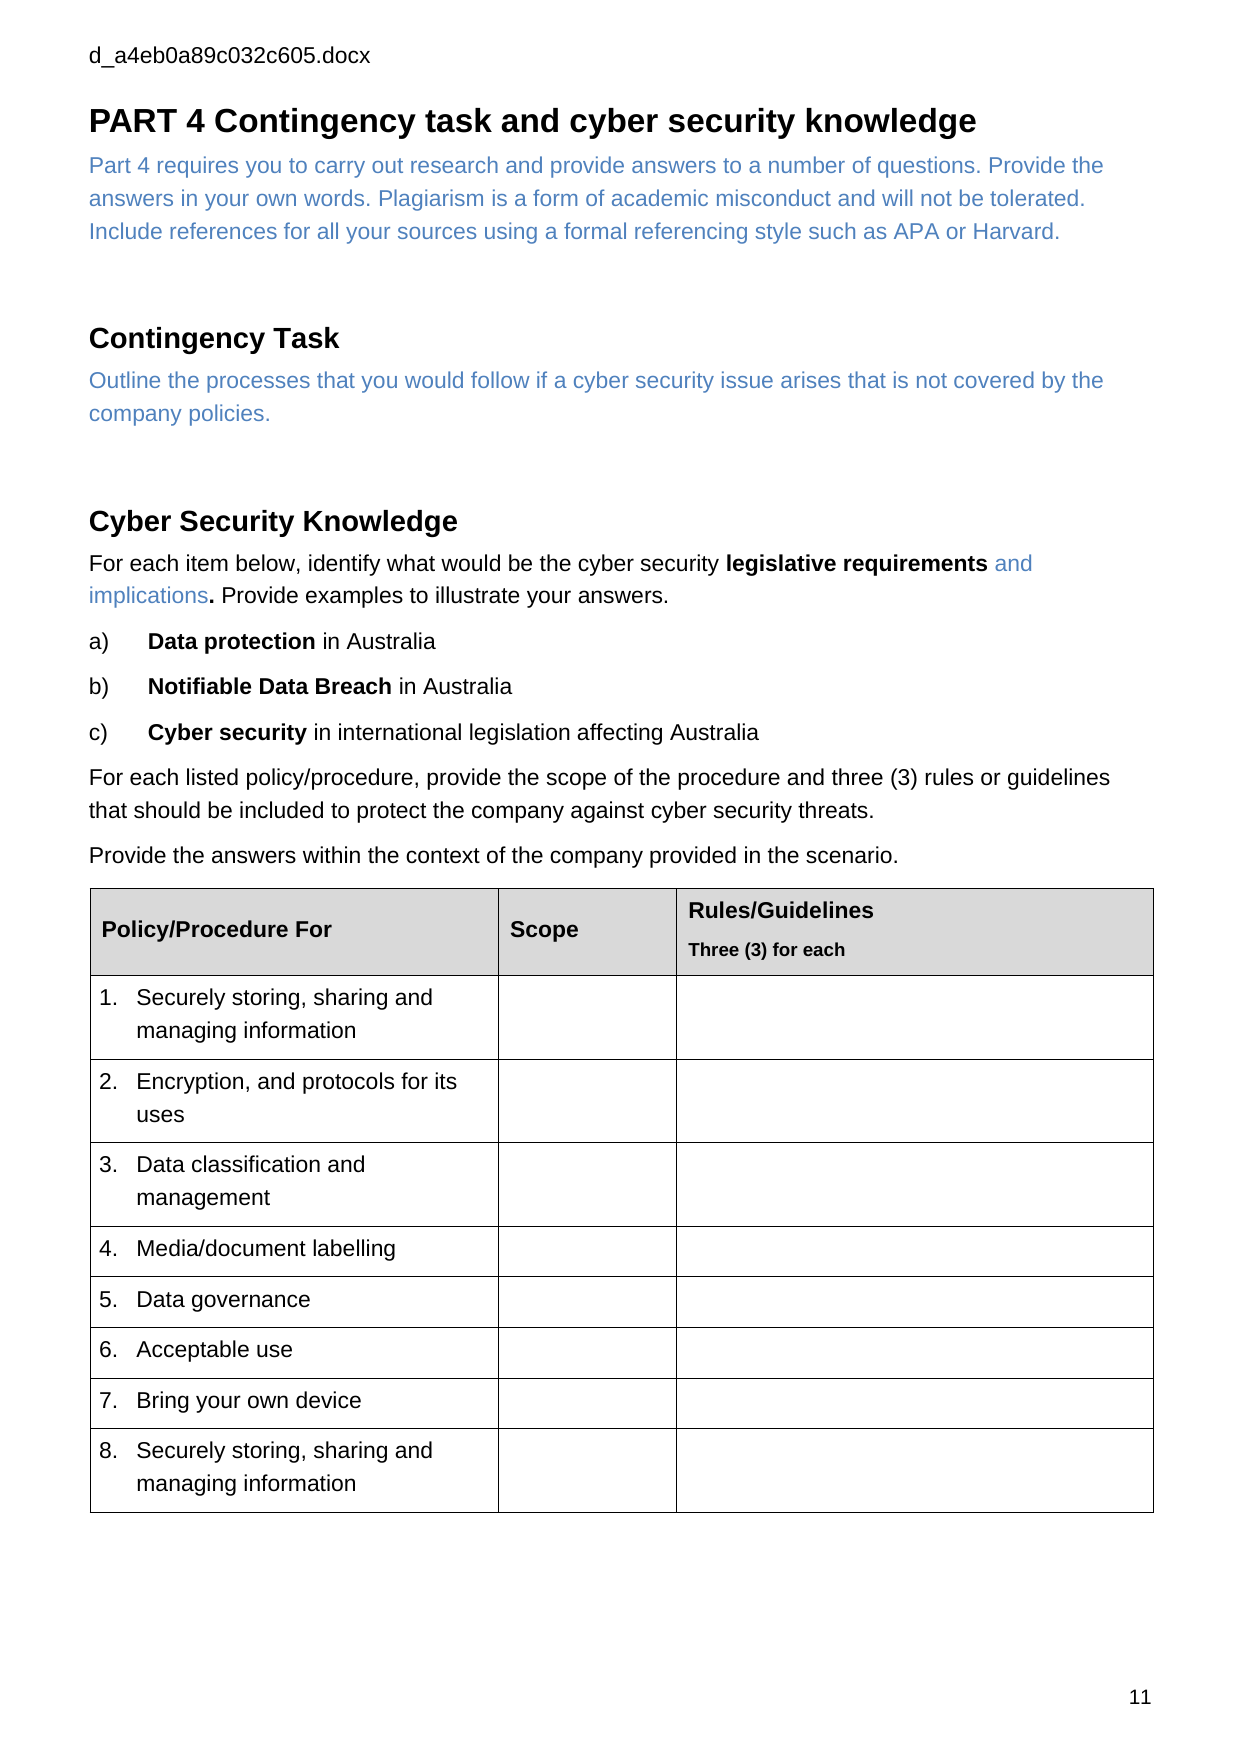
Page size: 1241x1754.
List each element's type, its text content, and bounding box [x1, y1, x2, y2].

table_cell [499, 1227, 676, 1276]
text Part 4 requires you to carry out research and provide answers to a number of questions. Provide the answers in your own words. Plagiarism is a form of academic misconduct and will not be tolerated. Include references for all your sources using a formal referencing style such as APA or Harvard. [89, 152, 1152, 244]
table_cell [677, 1143, 1153, 1226]
table_header Rules/Guidelines Three (3) for each [677, 889, 1153, 975]
table_cell [499, 1277, 676, 1327]
table_header Policy/Procedure For [91, 889, 498, 975]
table_cell [499, 1429, 676, 1512]
text For each item below, identify what would be the cyber security legislative requirements and implications. Provide examples to illustrate your answers. [89, 549, 1152, 609]
table_cell Data governance [91, 1277, 498, 1327]
table_cell [677, 1379, 1153, 1428]
list Data protection in Australia [89, 628, 1152, 654]
table_header Scope [499, 889, 676, 975]
table_cell [677, 1227, 1153, 1276]
table_cell [677, 1277, 1153, 1327]
table_cell [677, 1328, 1153, 1377]
list Notifiable Data Breach in Australia [89, 673, 1152, 700]
table_cell [499, 976, 676, 1058]
subtitle Cyber Security Knowledge [89, 503, 1152, 537]
table_cell [499, 1060, 676, 1142]
table_cell Acceptable use [91, 1328, 498, 1377]
text For each listed policy/procedure, provide the scope of the procedure and three (3) rules or guidelines that should be included to protect the company against cyber security threats. [89, 764, 1152, 823]
text Provide the answers within the context of the company provided in the scenario. [89, 842, 1152, 869]
table_cell Bring your own device [91, 1379, 498, 1428]
table_cell [499, 1143, 676, 1226]
subtitle PART 4 Contingency task and cyber security knowledge [89, 101, 1152, 139]
table_cell [499, 1328, 676, 1377]
table_cell [677, 1060, 1153, 1142]
table_cell Securely storing, sharing and managing information [91, 976, 498, 1058]
list Cyber security in international legislation affecting Australia [89, 719, 1152, 745]
table_cell Media/document labelling [91, 1227, 498, 1276]
table_cell [677, 976, 1153, 1058]
table_cell Encryption, and protocols for its uses [91, 1060, 498, 1142]
table_cell Data classification and management [91, 1143, 498, 1226]
table_cell [499, 1379, 676, 1428]
text Outline the processes that you would follow if a cyber security issue arises that is not covered by the company policies. [89, 367, 1152, 427]
table_cell Securely storing, sharing and managing information [91, 1429, 498, 1512]
subtitle Contingency Task [89, 321, 1152, 355]
table_cell [677, 1429, 1153, 1512]
